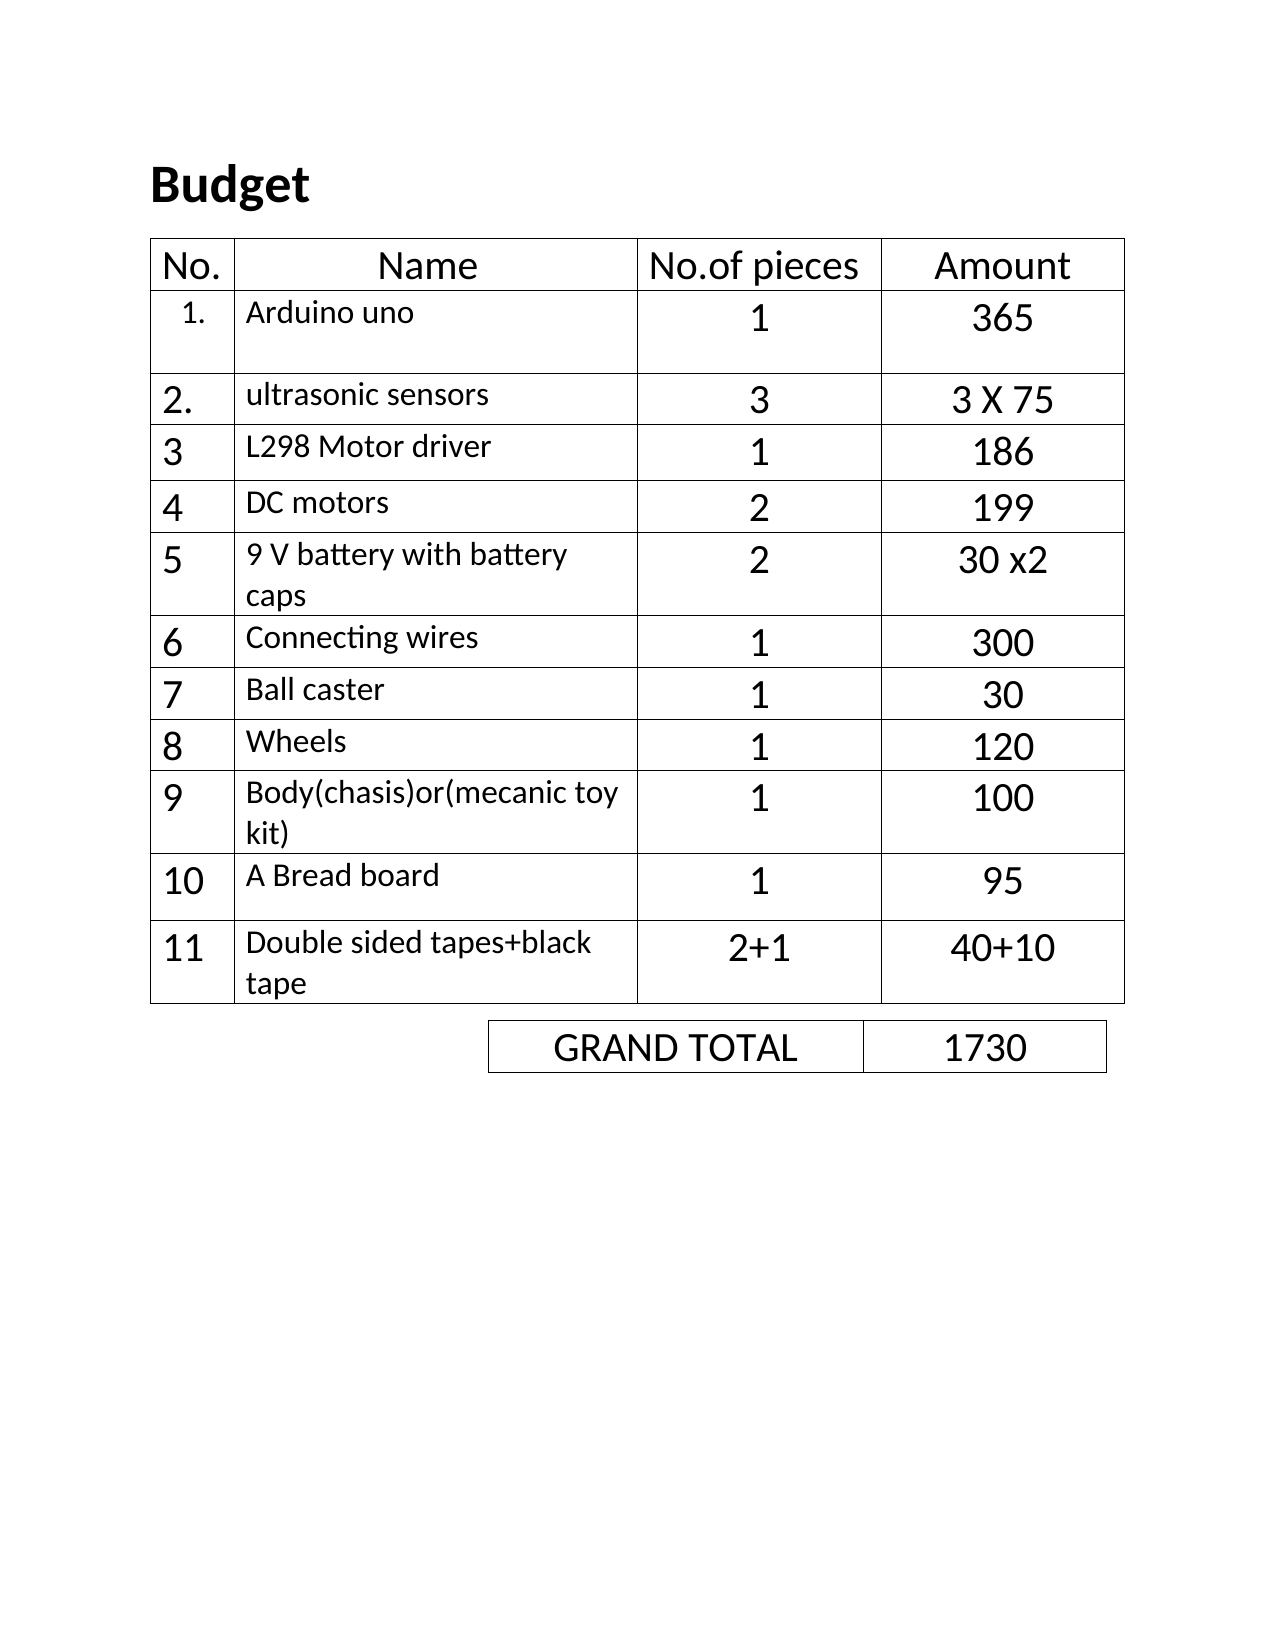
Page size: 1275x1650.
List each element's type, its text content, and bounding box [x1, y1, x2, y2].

table_cell 1 [638, 720, 881, 770]
table_cell 3 [638, 374, 881, 424]
table_cell 2 [638, 481, 881, 532]
table_cell 9 V battery with battery caps [235, 533, 637, 615]
table_cell 6 [151, 616, 234, 667]
table_cell 2 [638, 533, 881, 615]
table_cell 30 [882, 668, 1124, 718]
table_cell 2. [151, 374, 234, 424]
table_header Amount [882, 239, 1124, 290]
table_cell 1 [638, 854, 881, 920]
table_cell 40+10 [882, 921, 1124, 1003]
table_cell [151, 291, 234, 372]
table_cell DC motors [235, 481, 637, 532]
table_cell 1 [638, 771, 881, 853]
table_cell 300 [882, 616, 1124, 667]
table_cell Ball caster [235, 668, 637, 718]
table_header No.of pieces [638, 239, 881, 290]
table_cell 10 [151, 854, 234, 920]
table_cell 9 [151, 771, 234, 853]
table_cell 7 [151, 668, 234, 718]
table_cell 1 [638, 616, 881, 667]
text Budget [150, 150, 1125, 216]
table_header No. [151, 239, 234, 290]
table_cell 100 [882, 771, 1124, 853]
table_cell 1 [638, 668, 881, 718]
table_cell 120 [882, 720, 1124, 770]
table_cell A Bread board [235, 854, 637, 920]
table_cell 4 [151, 481, 234, 532]
table_cell Arduino uno [235, 291, 637, 372]
table_cell 1 [638, 425, 881, 480]
table_header GRAND TOTAL [489, 1021, 863, 1072]
table_header Name [235, 239, 637, 290]
table_cell 3 [151, 425, 234, 480]
table_cell Double sided tapes+black tape [235, 921, 637, 1003]
table_cell 1 [638, 291, 881, 372]
table_cell 186 [882, 425, 1124, 480]
table_cell 95 [882, 854, 1124, 920]
table_cell 3 X 75 [882, 374, 1124, 424]
table_cell 30 x2 [882, 533, 1124, 615]
table_cell ultrasonic sensors [235, 374, 637, 424]
table_cell 2+1 [638, 921, 881, 1003]
table_cell Body(chasis)or(mecanic toy kit) [235, 771, 637, 853]
table_cell 365 [882, 291, 1124, 372]
table_cell 11 [151, 921, 234, 1003]
table_cell L298 Motor driver [235, 425, 637, 480]
table_cell 199 [882, 481, 1124, 532]
table_cell Wheels [235, 720, 637, 770]
table_cell Connecting wires [235, 616, 637, 667]
table_cell 5 [151, 533, 234, 615]
table_cell 8 [151, 720, 234, 770]
table_header 1730 [864, 1021, 1106, 1072]
